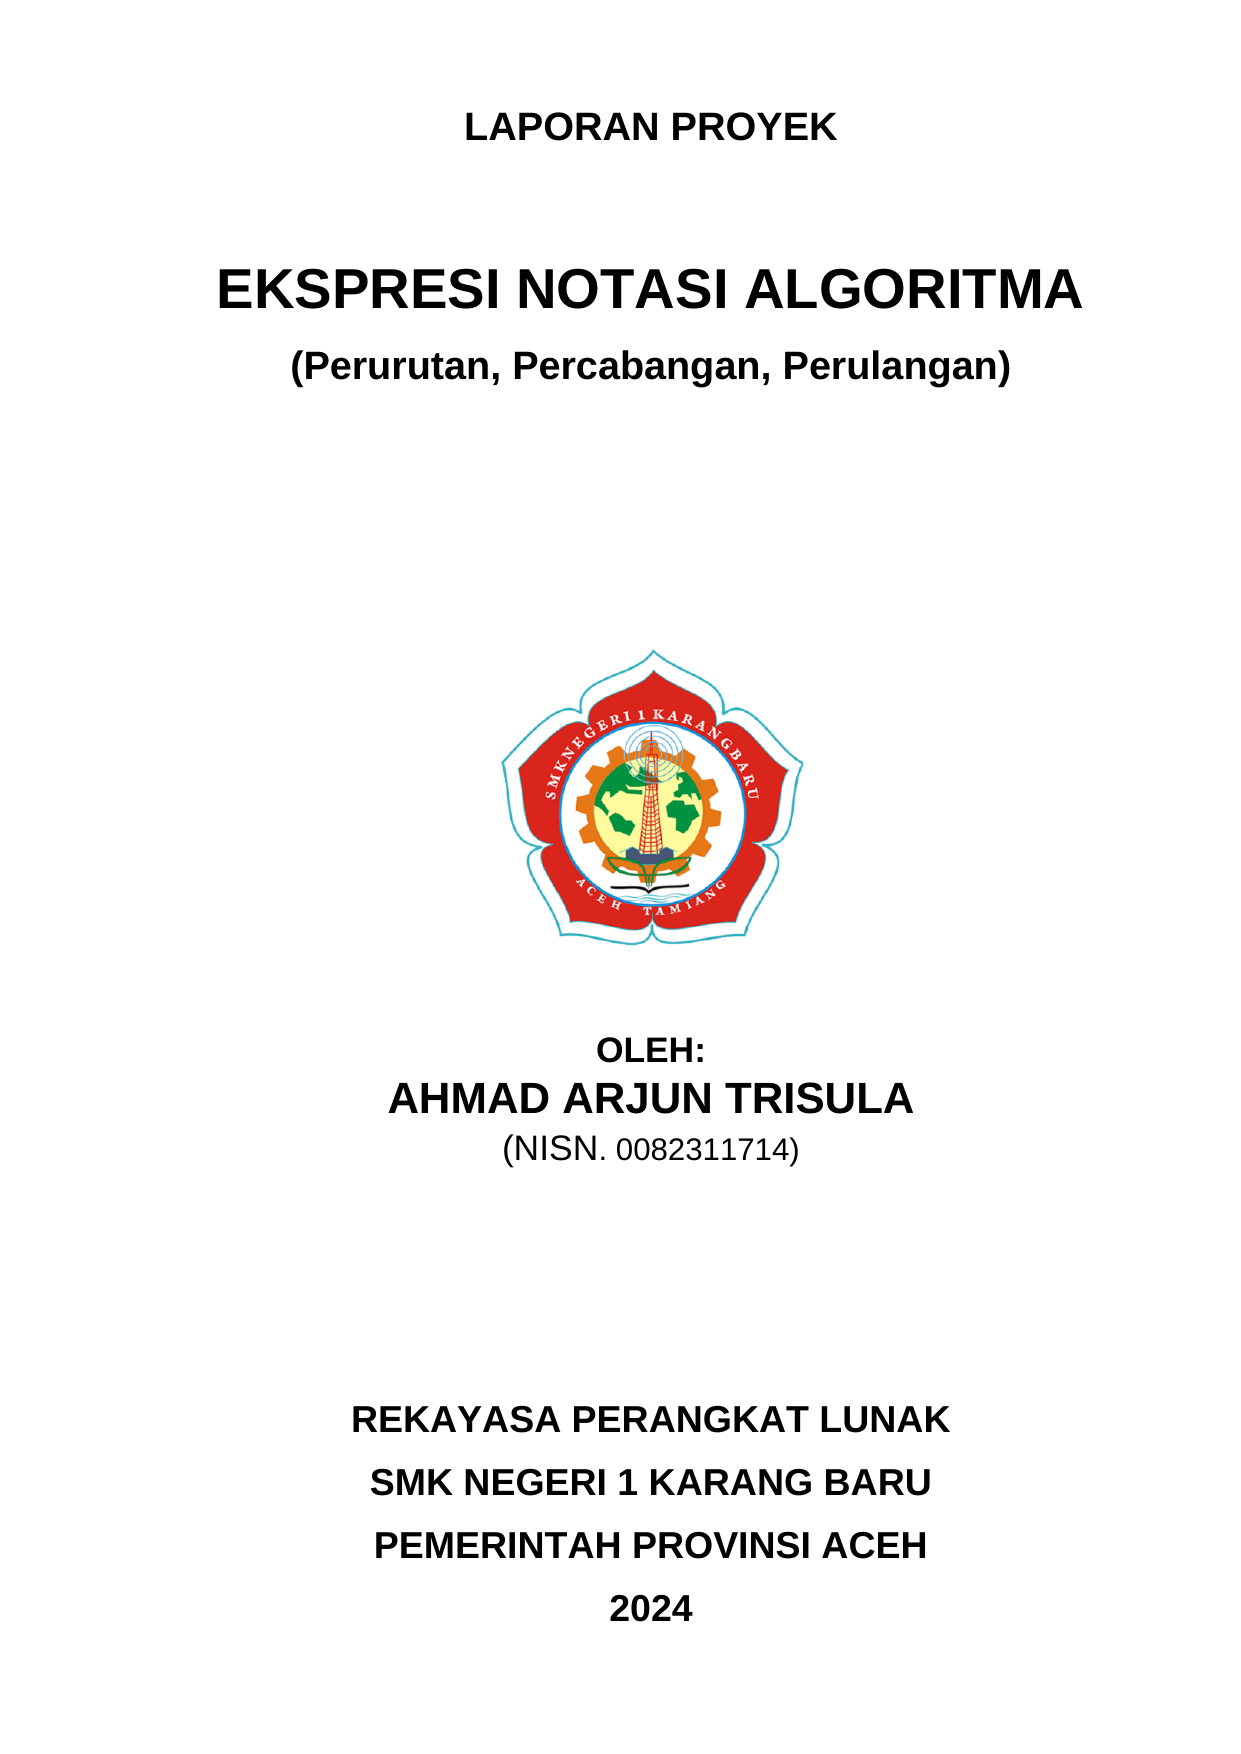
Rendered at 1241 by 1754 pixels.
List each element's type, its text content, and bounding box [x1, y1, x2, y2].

text LAPORAN PROYEK [150, 103, 1152, 149]
text (Perurutan, Percabangan, Perulangan) [150, 342, 1152, 387]
text 2024 [150, 1587, 1152, 1630]
text PEMERINTAH PROVINSI ACEH [150, 1523, 1152, 1567]
text OLEH: [150, 1029, 1152, 1070]
text SMK NEGERI 1 KARANG BARU [150, 1460, 1152, 1503]
text AHMAD ARJUN TRISULA [150, 1073, 1152, 1123]
text REKAYASA PERANGKAT LUNAK [150, 1397, 1152, 1440]
text (NISN. 0082311714) [150, 1127, 1152, 1168]
text EKSPRESI NOTASI ALGORITMA [150, 255, 1152, 320]
picture [493, 647, 808, 950]
